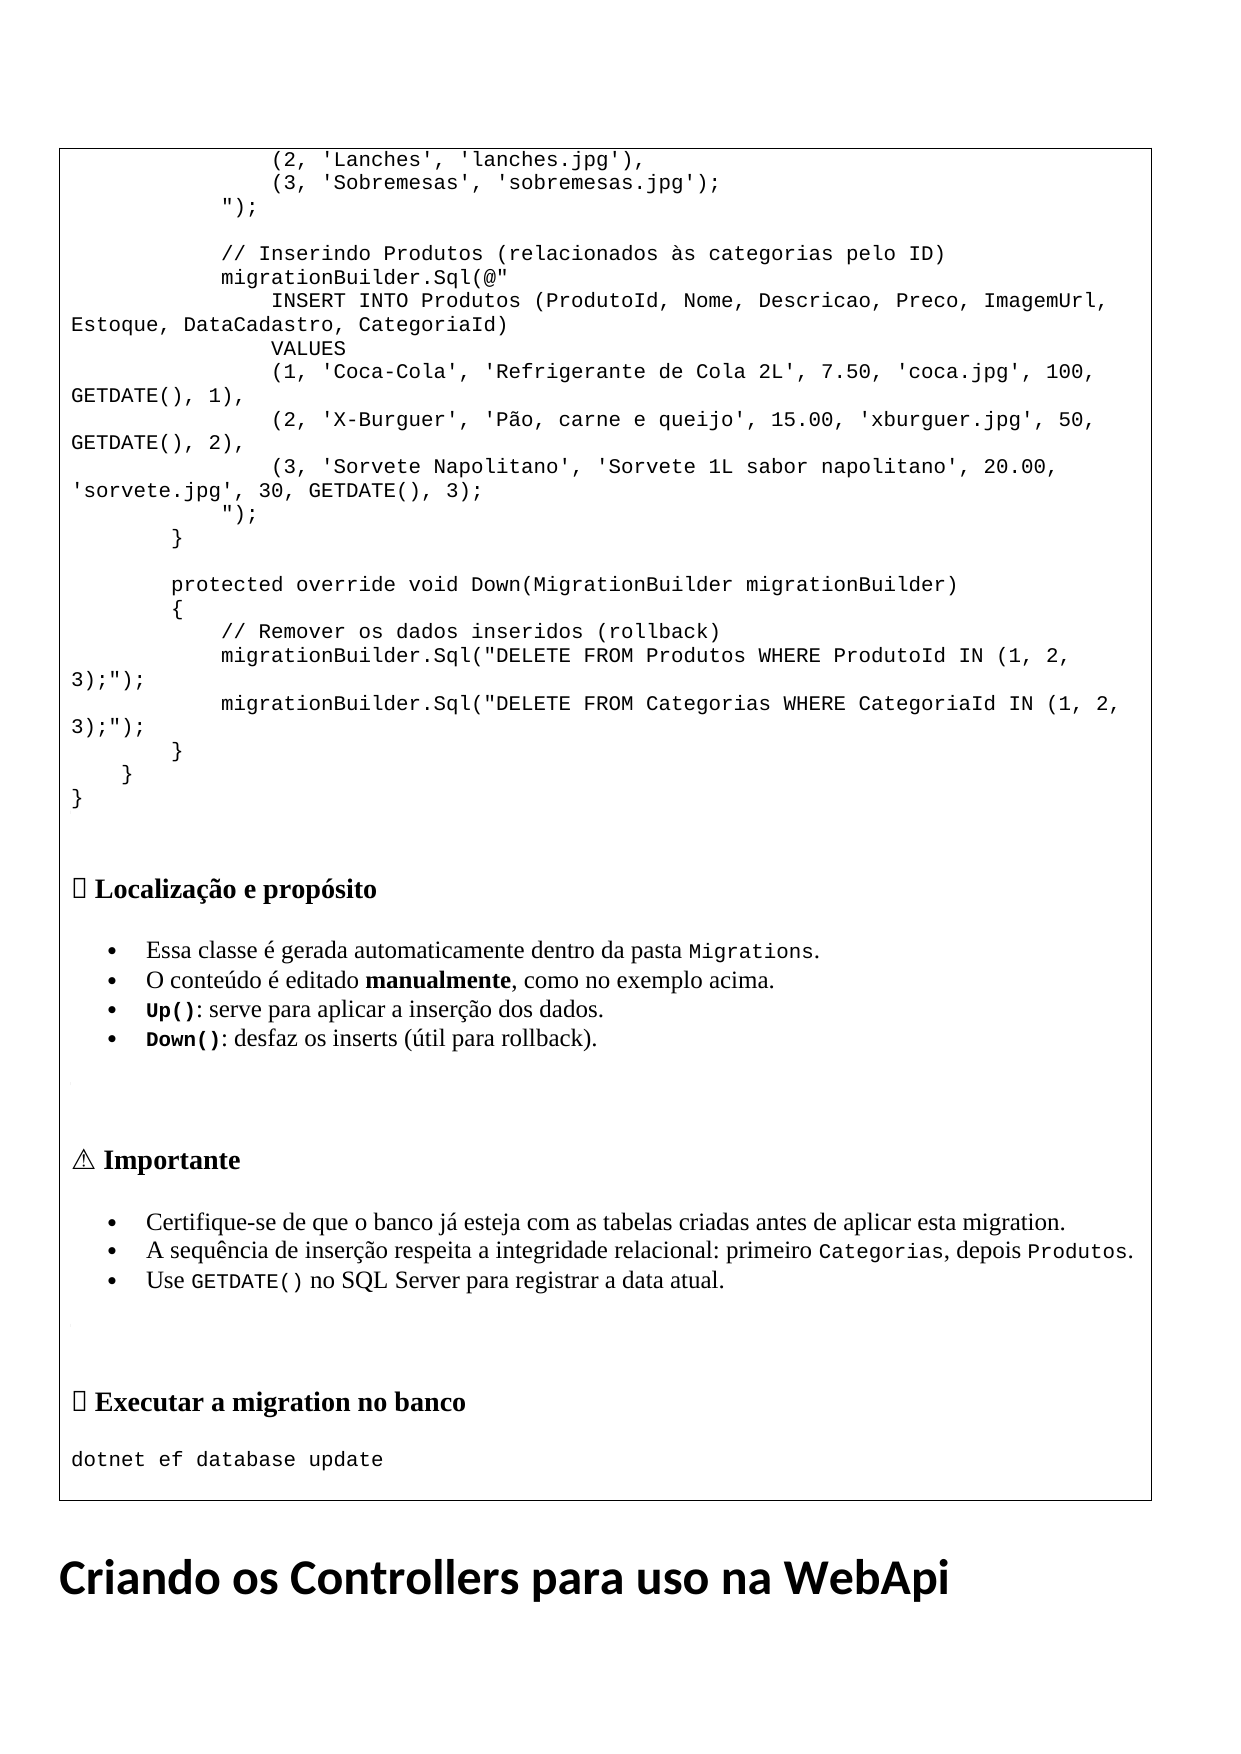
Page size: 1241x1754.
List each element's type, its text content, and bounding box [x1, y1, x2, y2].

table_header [60, 149, 1151, 1500]
text Criando os Controllers para uso na WebApi [59, 1546, 1152, 1607]
